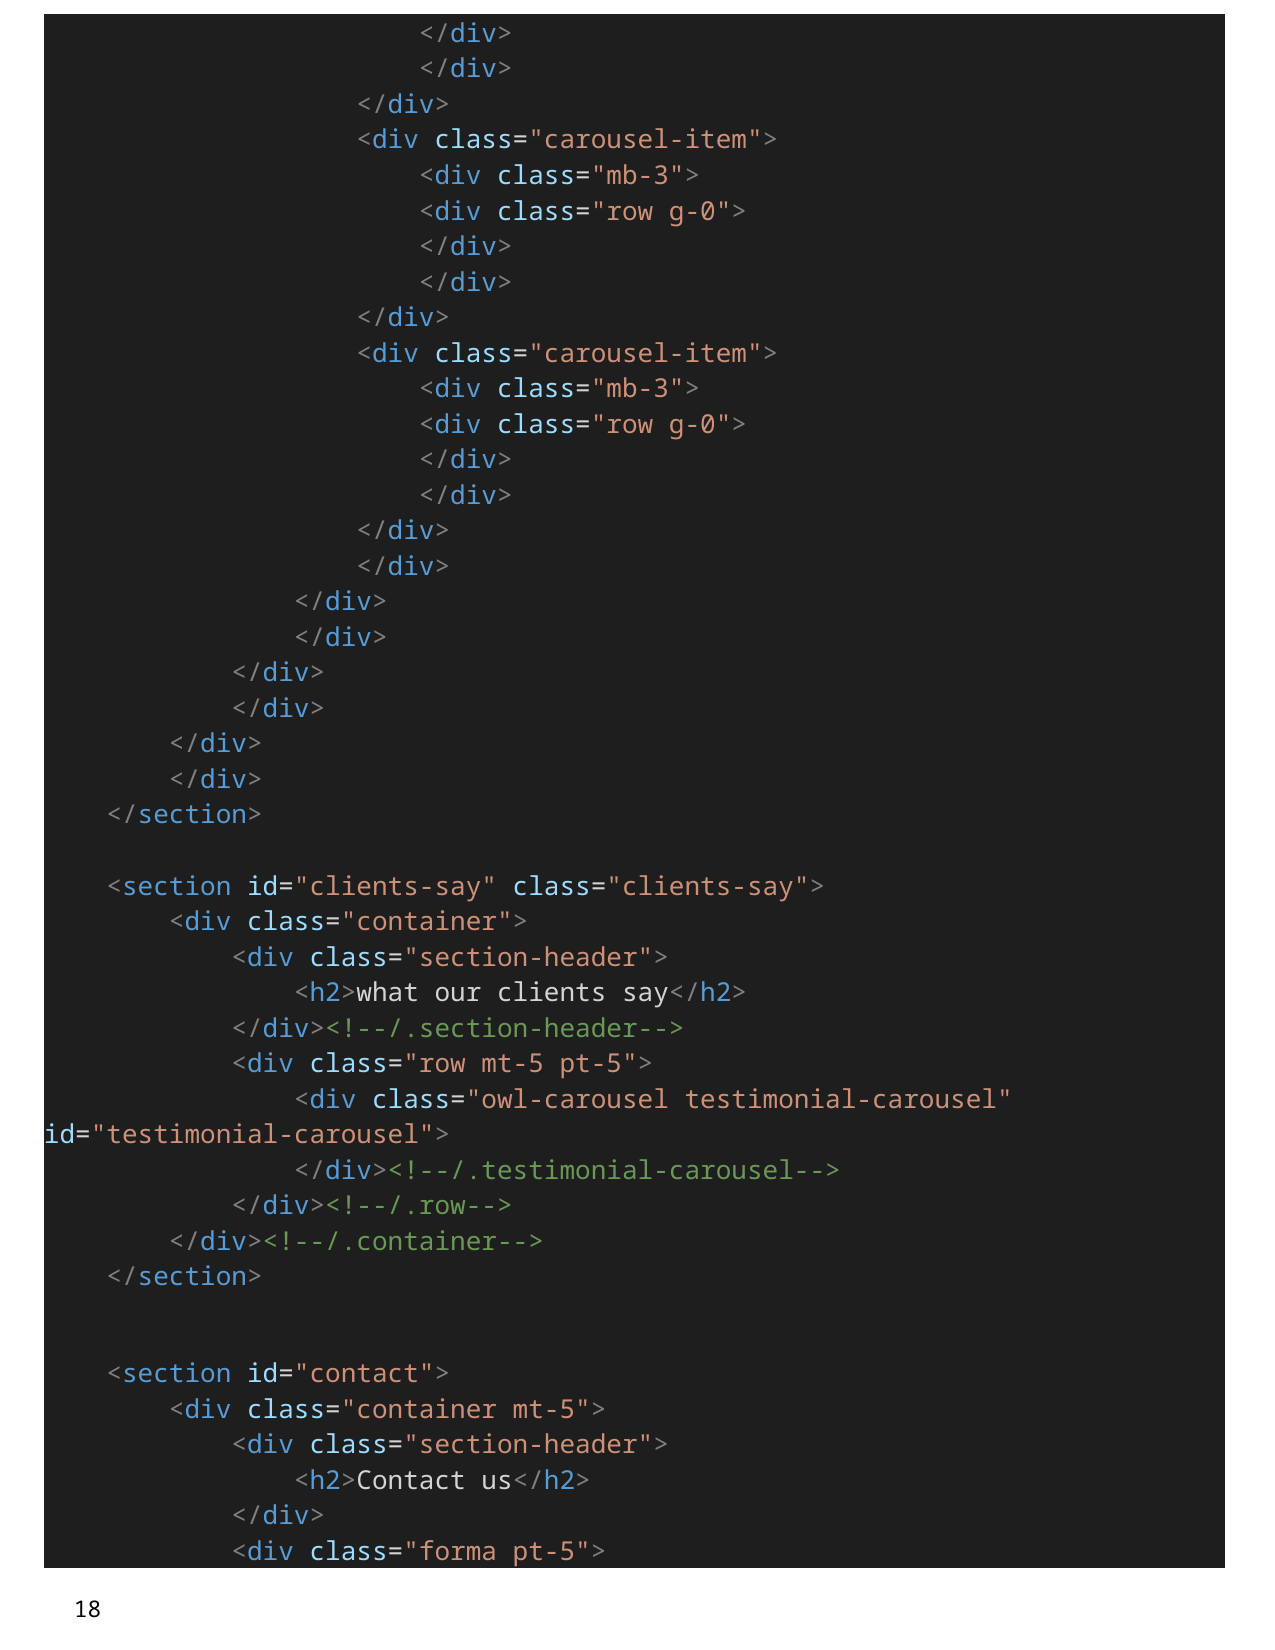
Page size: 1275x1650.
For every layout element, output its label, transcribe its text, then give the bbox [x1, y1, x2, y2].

text </div> [44, 547, 1225, 583]
text </div> [44, 689, 1225, 725]
text </div> [44, 725, 1225, 761]
text </div> [44, 50, 1225, 86]
text </div> [44, 86, 1225, 121]
text </section> [44, 1258, 1225, 1293]
text <div class="container"> [44, 903, 1225, 938]
text <div class="section-header"> [44, 1426, 1225, 1461]
text </div><!--/.container--> [44, 1222, 1225, 1258]
text <div class="carousel-item"> [44, 121, 1225, 157]
text <div class="section-header"> [44, 938, 1225, 974]
text <div class="row g-0"> [44, 192, 1225, 228]
text </div><!--/.row--> [44, 1187, 1225, 1222]
text <div class="owl-carousel testimonial-carousel" id="testimonial-carousel"> [44, 1080, 1225, 1151]
text </div> [44, 299, 1225, 334]
text </div> [44, 14, 1225, 50]
text </div> [44, 583, 1225, 618]
text </section> [44, 796, 1225, 832]
text <div class="container mt-5"> [44, 1390, 1225, 1426]
text <section id="clients-say" class="clients-say"> [44, 867, 1225, 903]
text </div> [44, 761, 1225, 796]
text <div class="carousel-item"> [44, 334, 1225, 370]
text <div class="row g-0"> [44, 405, 1225, 441]
text <h2>what our clients say</h2> [44, 974, 1225, 1009]
text </div> [44, 512, 1225, 547]
text <div class="mb-3"> [44, 370, 1225, 405]
text </div> [44, 618, 1225, 654]
text <section id="contact"> [44, 1355, 1225, 1390]
text </div> [44, 441, 1225, 476]
text </div> [44, 654, 1225, 689]
text <div class="row mt-5 pt-5"> [44, 1045, 1225, 1080]
text <div class="forma pt-5"> [44, 1532, 1225, 1568]
text </div><!--/.section-header--> [44, 1009, 1225, 1045]
text </div><!--/.testimonial-carousel--> [44, 1151, 1225, 1187]
text <h2>Contact us</h2> [44, 1461, 1225, 1497]
text </div> [44, 263, 1225, 299]
text <div class="mb-3"> [44, 157, 1225, 192]
text </div> [44, 476, 1225, 512]
text </div> [44, 228, 1225, 263]
text </div> [44, 1497, 1225, 1532]
